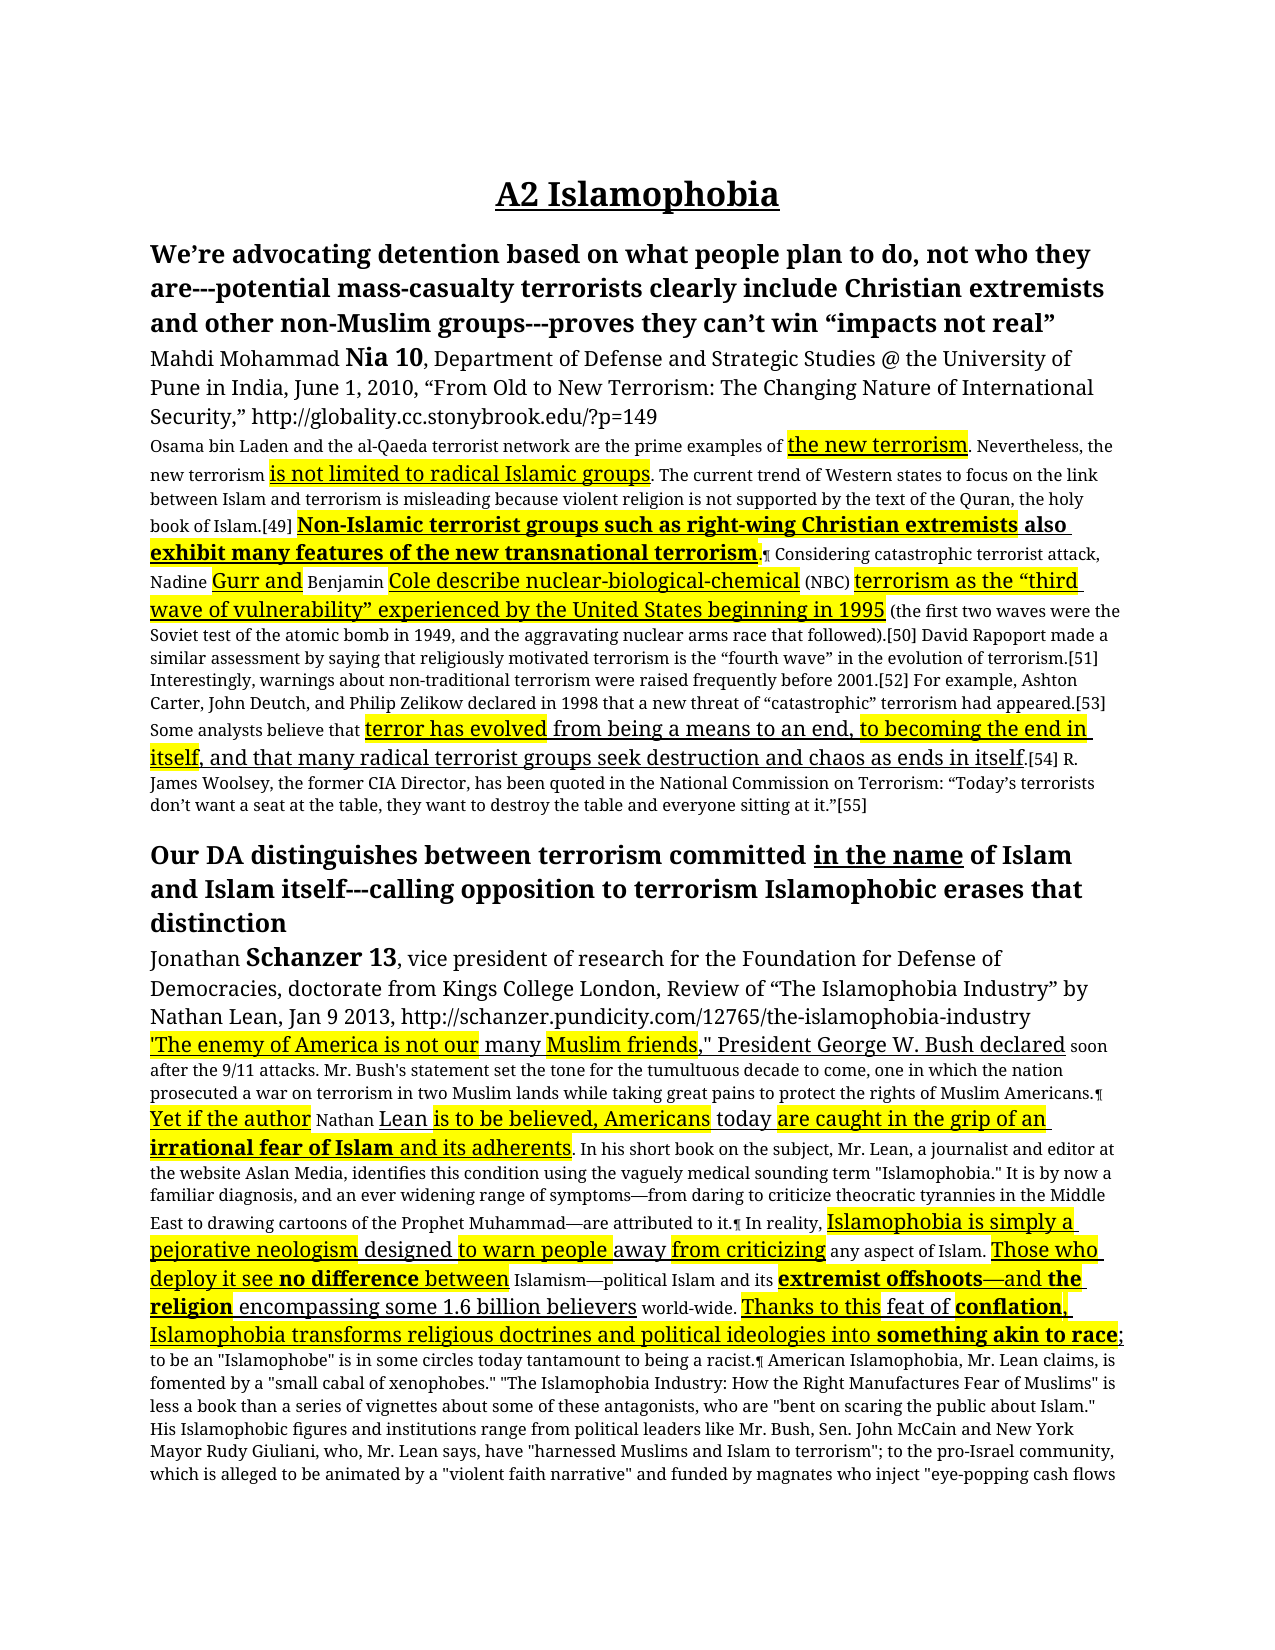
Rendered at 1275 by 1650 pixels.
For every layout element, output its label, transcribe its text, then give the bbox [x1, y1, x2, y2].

subtitle Our DA distinguishes between terrorism committed in the name of Islam and Islam itself---calling opposition to terrorism Islamophobic erases that distinction [150, 837, 1125, 940]
text Mahdi Mohammad Nia 10, Department of Defense and Strategic Studies @ the University of Pune in India, June 1, 2010, “From Old to New Terrorism: The Changing Nature of International Security,” http://globality.cc.stonybrook.edu/?p=149 [150, 339, 1125, 430]
text Jonathan Schanzer 13, vice president of research for the Foundation for Defense of Democracies, doctorate from Kings College London, Review of “The Islamophobia Industry” by Nathan Lean, Jan 9 2013, http://schanzer.pundicity.com/12765/the-islamophobia-industry [150, 940, 1125, 1031]
subtitle We’re advocating detention based on what people plan to do, not who they are---potential mass-casualty terrorists clearly include Christian extremists and other non-Muslim groups---proves they can’t win “impacts not real” [150, 237, 1125, 339]
text Osama bin Laden and the al-Qaeda terrorist network are the prime examples of the new terrorism. Nevertheless, the new terrorism is not limited to radical Islamic groups. The current trend of Western states to focus on the link between Islam and terrorism is misleading because violent religion is not supported by the text of the Quran, the holy book of Islam.[49] Non-Islamic terrorist groups such as right-wing Christian extremists also exhibit many features of the new transnational terrorism.¶ Considering catastrophic terrorist attack, Nadine Gurr and Benjamin Cole describe nuclear-biological-chemical (NBC) terrorism as the “third wave of vulnerability” experienced by the United States beginning in 1995 (the first two waves were the Soviet test of the atomic bomb in 1949, and the aggravating nuclear arms race that followed).[50] David Rapoport made a similar assessment by saying that religiously motivated terrorism is the “fourth wave” in the evolution of terrorism.[51] Interestingly, warnings about non-traditional terrorism were raised frequently before 2001.[52] For example, Ashton Carter, John Deutch, and Philip Zelikow declared in 1998 that a new threat of “catastrophic” terrorism had appeared.[53] Some analysts believe that terror has evolved from being a means to an end, to becoming the end in itself, and that many radical terrorist groups seek destruction and chaos as ends in itself.[54] R. James Woolsey, the former CIA Director, has been quoted in the National Commission on Terrorism: “Today’s terrorists don’t want a seat at the table, they want to destroy the table and everyone sitting at it.”[55] [150, 430, 1125, 817]
subtitle A2 Islamophobia [150, 171, 1125, 216]
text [150, 1031, 1125, 1485]
